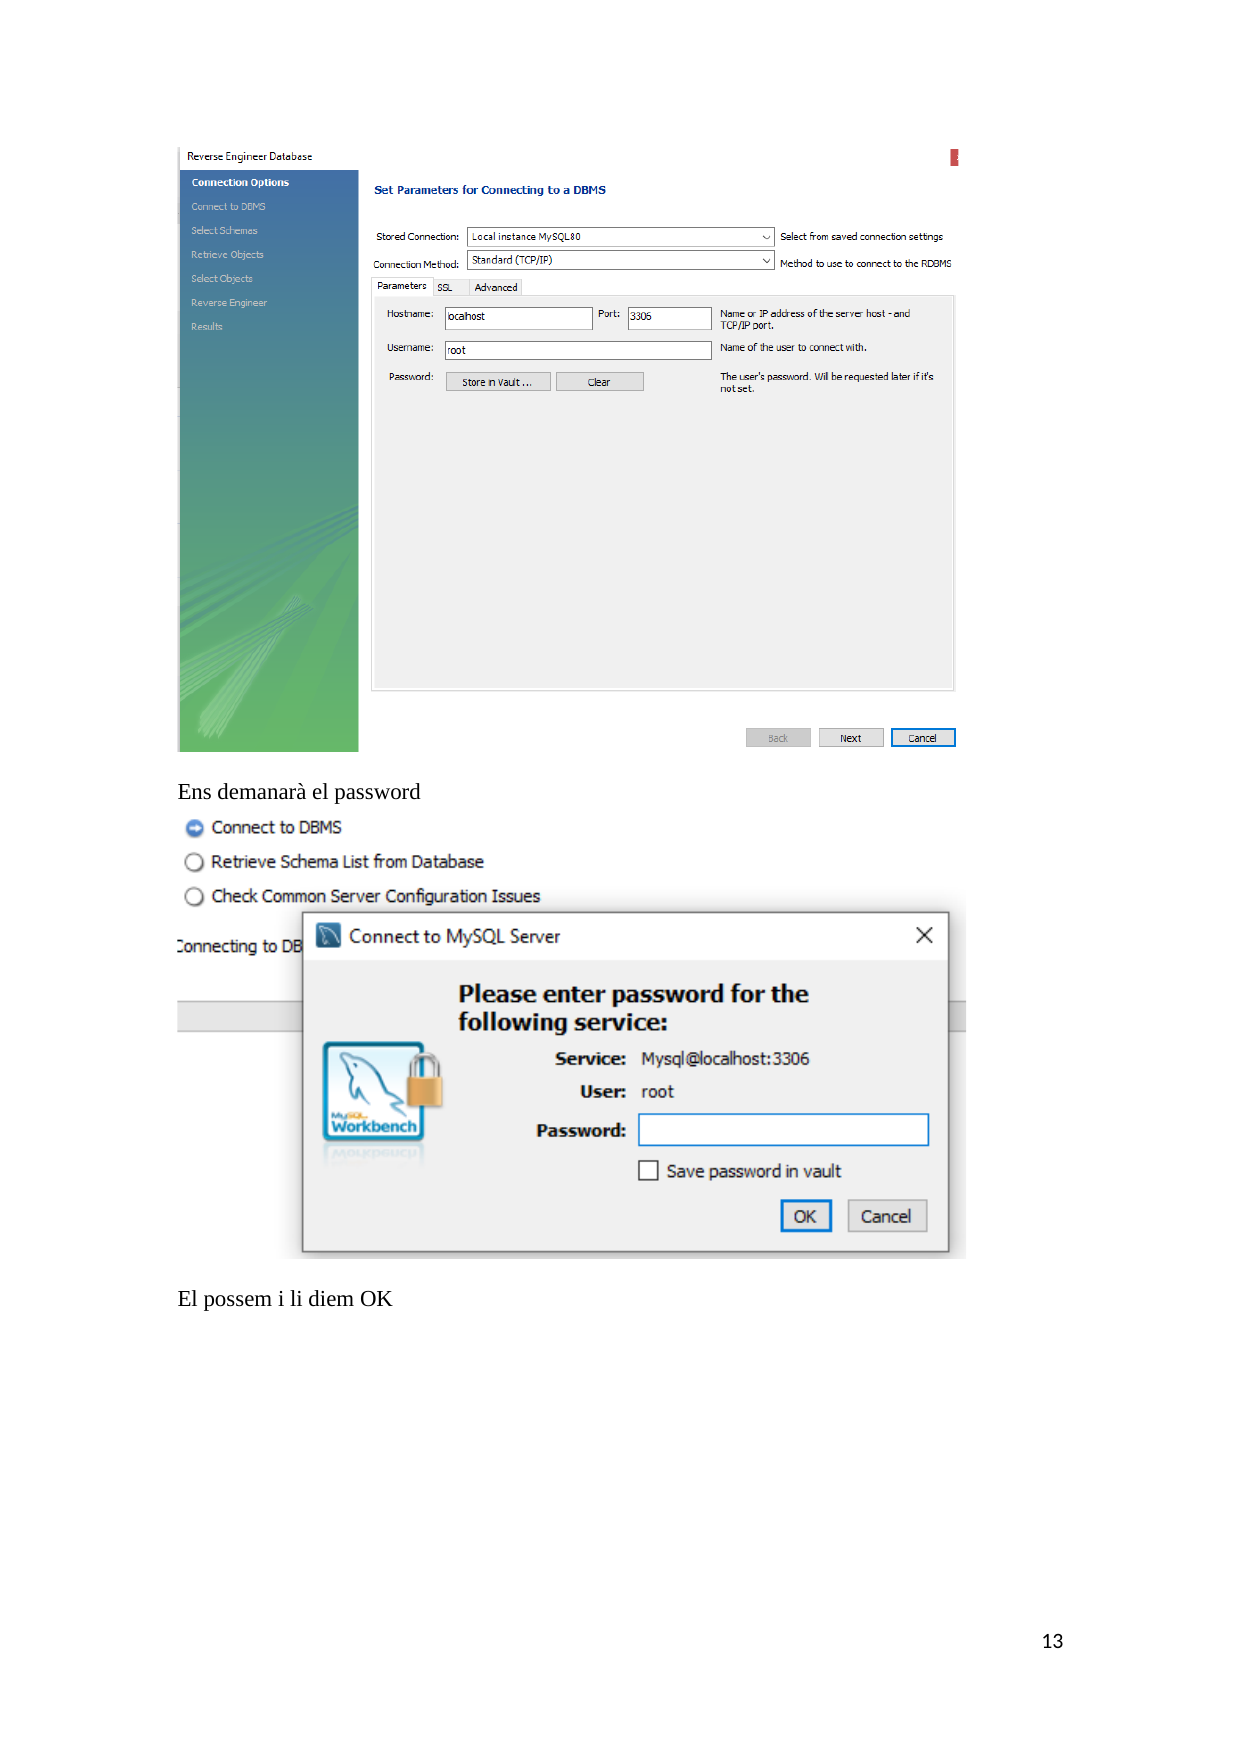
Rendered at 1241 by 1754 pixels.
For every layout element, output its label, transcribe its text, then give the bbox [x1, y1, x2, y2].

picture [177, 147, 959, 752]
picture [177, 804, 967, 1259]
text Ens demanarà el password [177, 778, 1063, 804]
text El possem i li diem OK [177, 1285, 1063, 1312]
